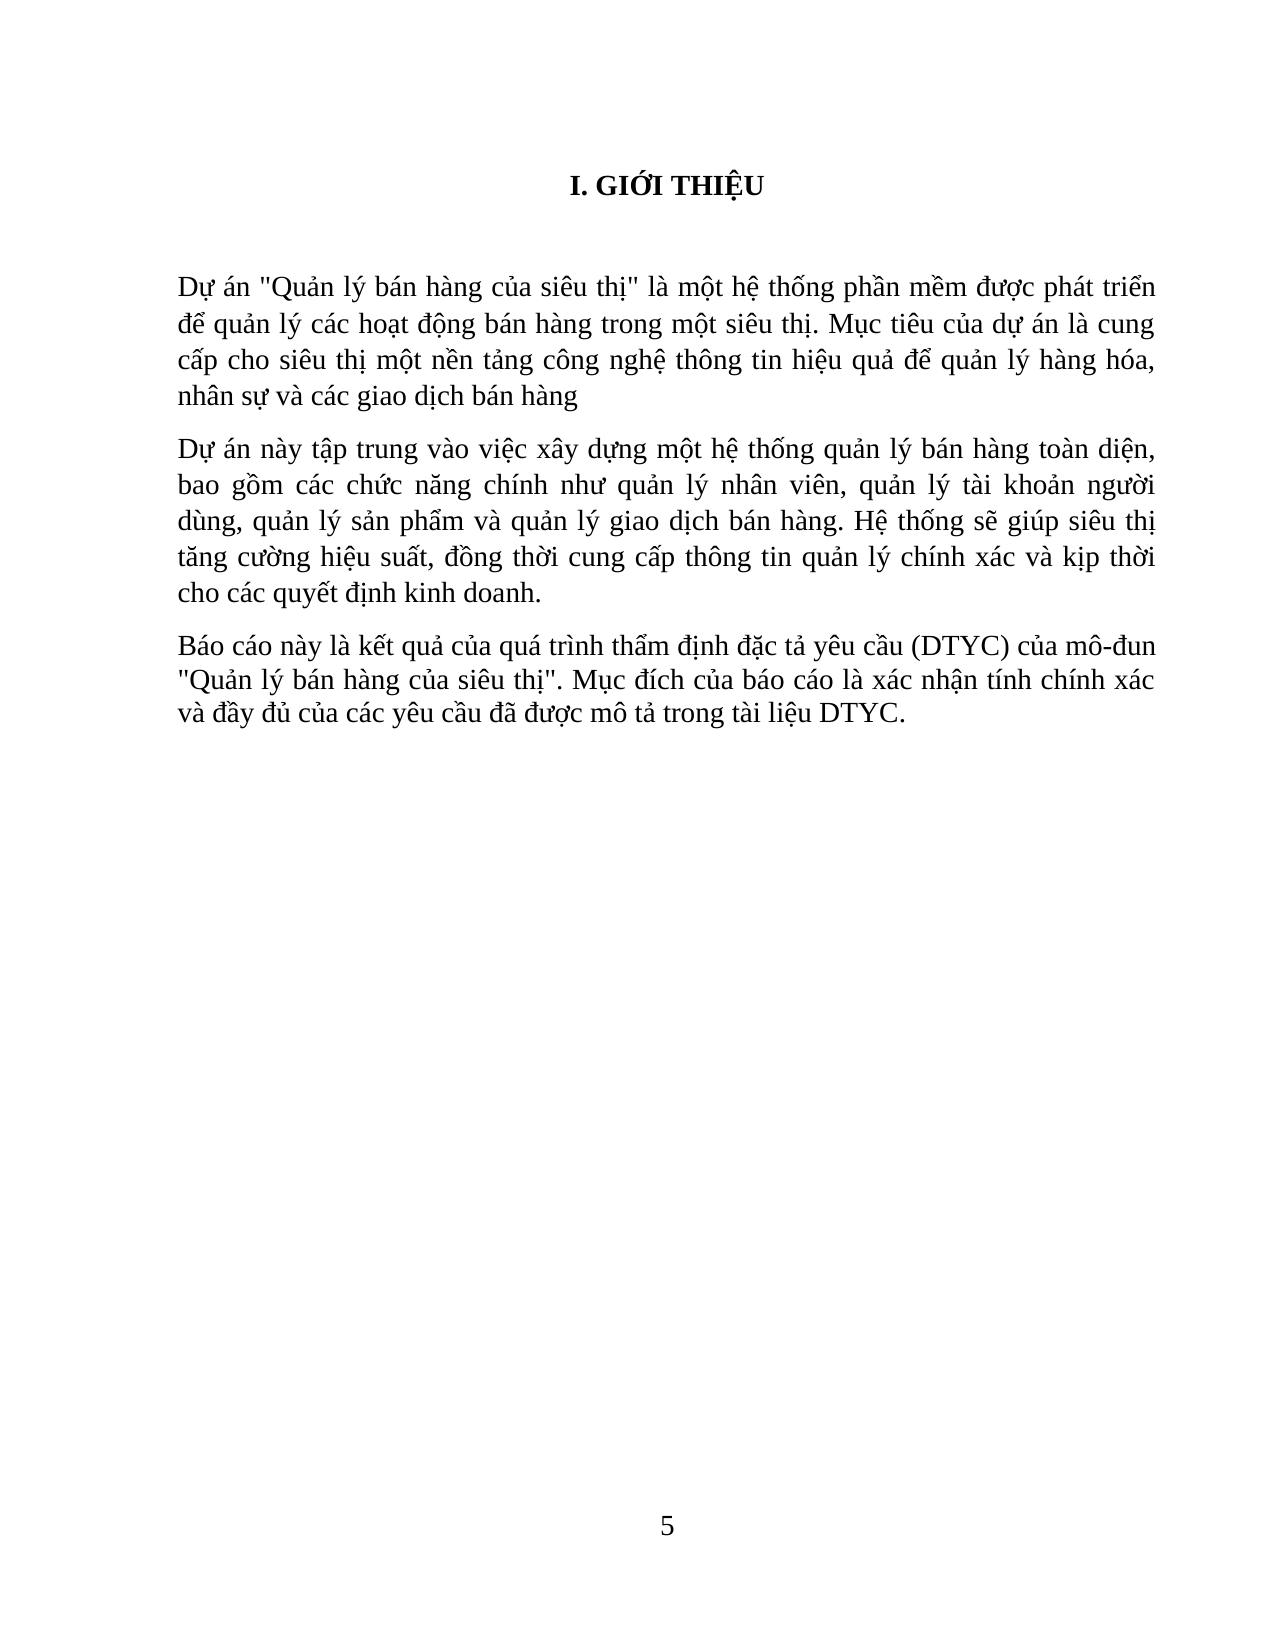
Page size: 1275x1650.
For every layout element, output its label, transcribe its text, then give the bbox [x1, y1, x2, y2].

text Dự án "Quản lý bán hàng của siêu thị" là một hệ thống phần mềm được phát triển để quản lý các hoạt động bán hàng trong một siêu thị. Mục tiêu của dự án là cung cấp cho siêu thị một nền tảng công nghệ thông tin hiệu quả để quản lý hàng hóa, nhân sự và các giao dịch bán hàng [177, 269, 1157, 412]
subtitle I. GIỚI THIỆU [177, 168, 1157, 202]
text Báo cáo này là kết quả của quá trình thẩm định đặc tả yêu cầu (DTYC) của mô-đun "Quản lý bán hàng của siêu thị". Mục đích của báo cáo là xác nhận tính chính xác và đầy đủ của các yêu cầu đã được mô tả trong tài liệu DTYC. [177, 628, 1157, 729]
text Dự án này tập trung vào việc xây dựng một hệ thống quản lý bán hàng toàn diện, bao gồm các chức năng chính như quản lý nhân viên, quản lý tài khoản người dùng, quản lý sản phẩm và quản lý giao dịch bán hàng. Hệ thống sẽ giúp siêu thị tăng cường hiệu suất, đồng thời cung cấp thông tin quản lý chính xác và kịp thời cho các quyết định kinh doanh. [177, 431, 1157, 609]
